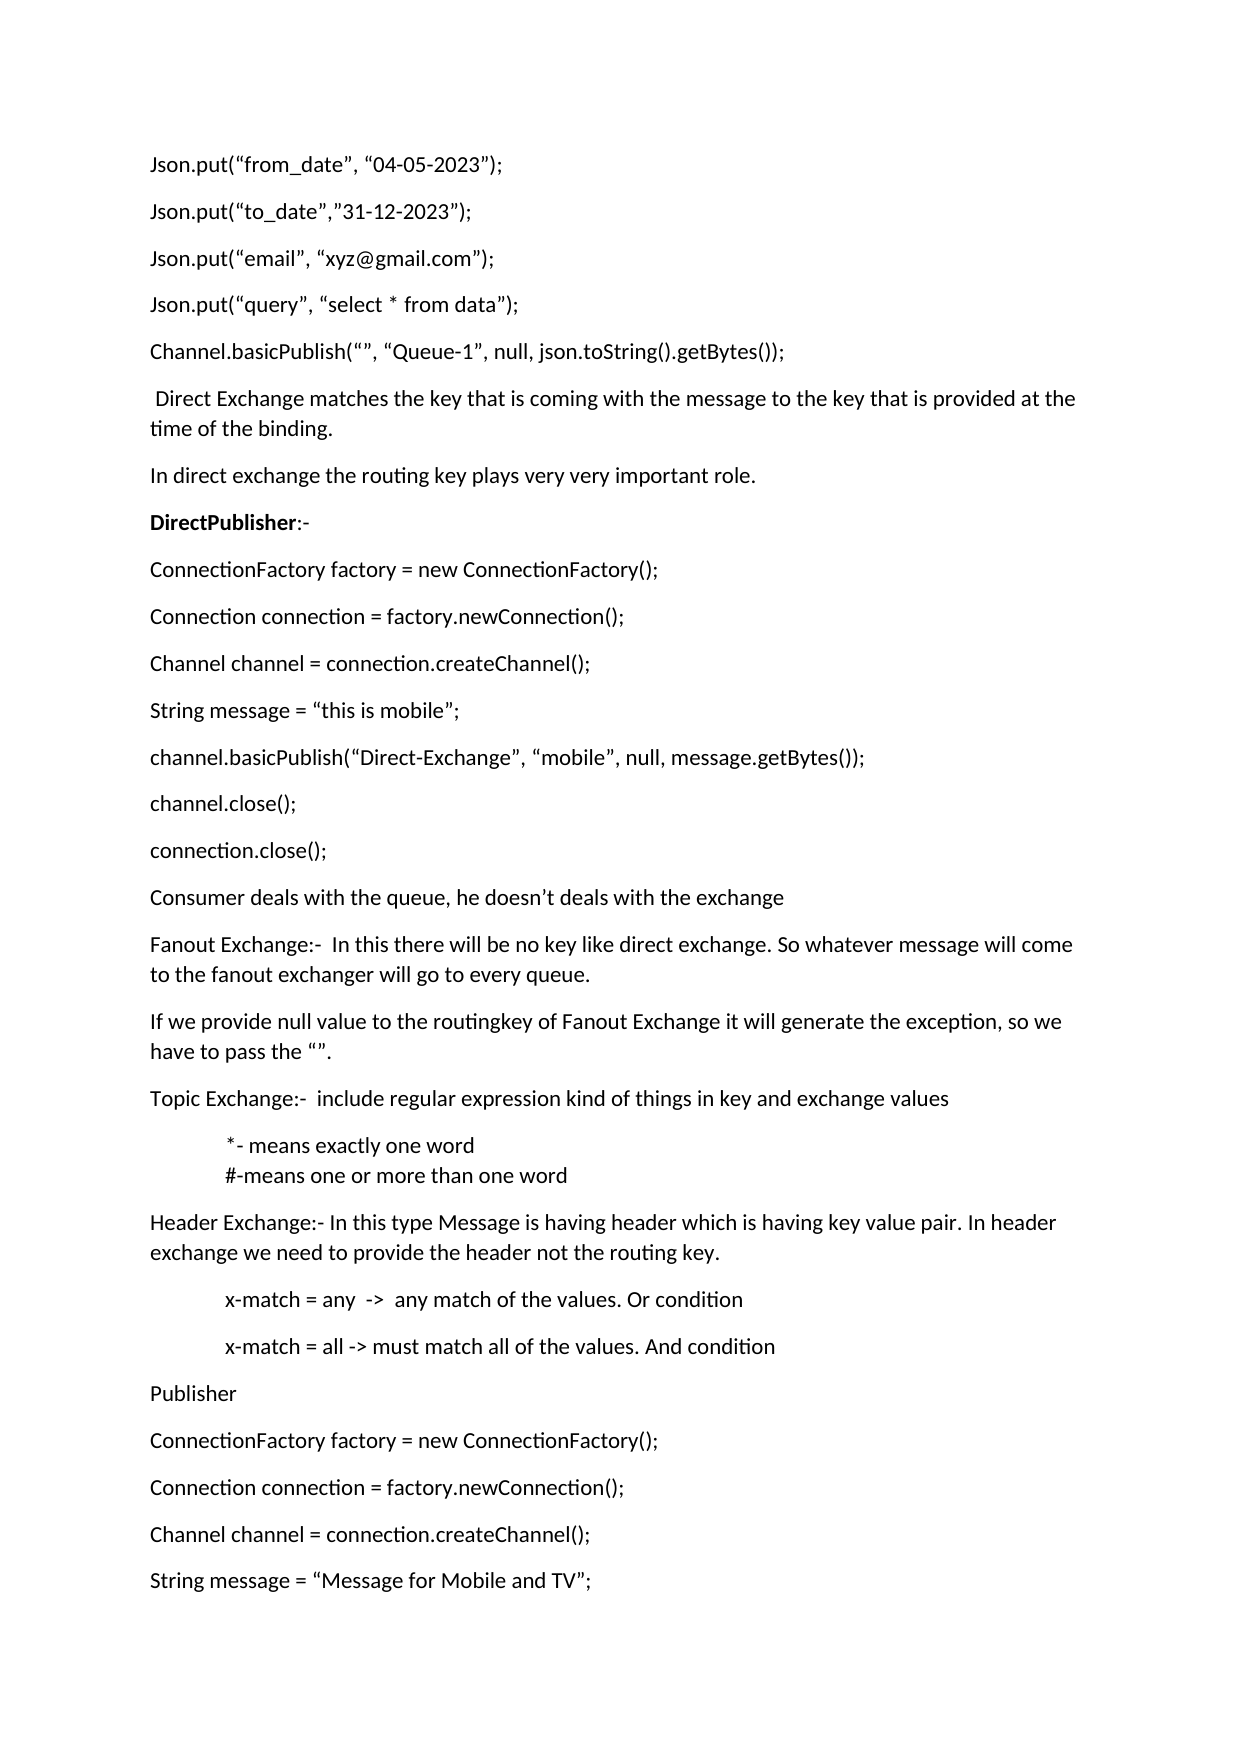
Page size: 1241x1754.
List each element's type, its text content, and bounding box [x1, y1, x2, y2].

text channel.close(); [150, 789, 1090, 818]
text Channel channel = connection.createChannel(); [150, 1520, 1090, 1548]
text Json.put(“email”, “xyz@gmail.com”); [150, 244, 1090, 272]
text ConnectionFactory factory = new ConnectionFactory(); [150, 555, 1090, 583]
text Direct Exchange matches the key that is coming with the message to the key that is provided at the time of the binding. [150, 384, 1090, 443]
text String message = “this is mobile”; [150, 696, 1090, 724]
text Json.put(“to_date”,”31-12-2023”); [150, 197, 1090, 225]
text String message = “Message for Mobile and TV”; [150, 1567, 1090, 1595]
text ConnectionFactory factory = new ConnectionFactory(); [150, 1426, 1090, 1454]
text Fanout Exchange:- In this there will be no key like direct exchange. So whatever message will come to the fanout exchanger will go to every queue. [150, 930, 1090, 988]
text Json.put(“query”, “select * from data”); [150, 291, 1090, 319]
list #-means one or more than one word [225, 1161, 1090, 1189]
text channel.basicPublish(“Direct-Exchange”, “mobile”, null, message.getBytes()); [150, 743, 1090, 771]
text connection.close(); [150, 836, 1090, 864]
text In direct exchange the routing key plays very very important role. [150, 461, 1090, 489]
text Connection connection = factory.newConnection(); [150, 1473, 1090, 1501]
list *- means exactly one word [225, 1131, 1090, 1159]
text Channel channel = connection.createChannel(); [150, 649, 1090, 677]
text x-match = all -> must match all of the values. And condition [150, 1332, 1090, 1360]
text Json.put(“from_date”, “04-05-2023”); [150, 150, 1090, 178]
text x-match = any -> any match of the values. Or condition [150, 1285, 1090, 1313]
text Channel.basicPublish(“”, “Queue-1”, null, json.toString().getBytes()); [150, 337, 1090, 366]
text Topic Exchange:- include regular expression kind of things in key and exchange values [150, 1084, 1090, 1112]
text Connection connection = factory.newConnection(); [150, 602, 1090, 630]
text DirectPublisher:- [150, 508, 1090, 536]
text Consumer deals with the queue, he doesn’t deals with the exchange [150, 883, 1090, 911]
text If we provide null value to the routingkey of Fanout Exchange it will generate the exception, so we have to pass the “”. [150, 1007, 1090, 1066]
text Publisher [150, 1379, 1090, 1407]
text Header Exchange:- In this type Message is having header which is having key value pair. In header exchange we need to provide the header not the routing key. [150, 1208, 1090, 1267]
